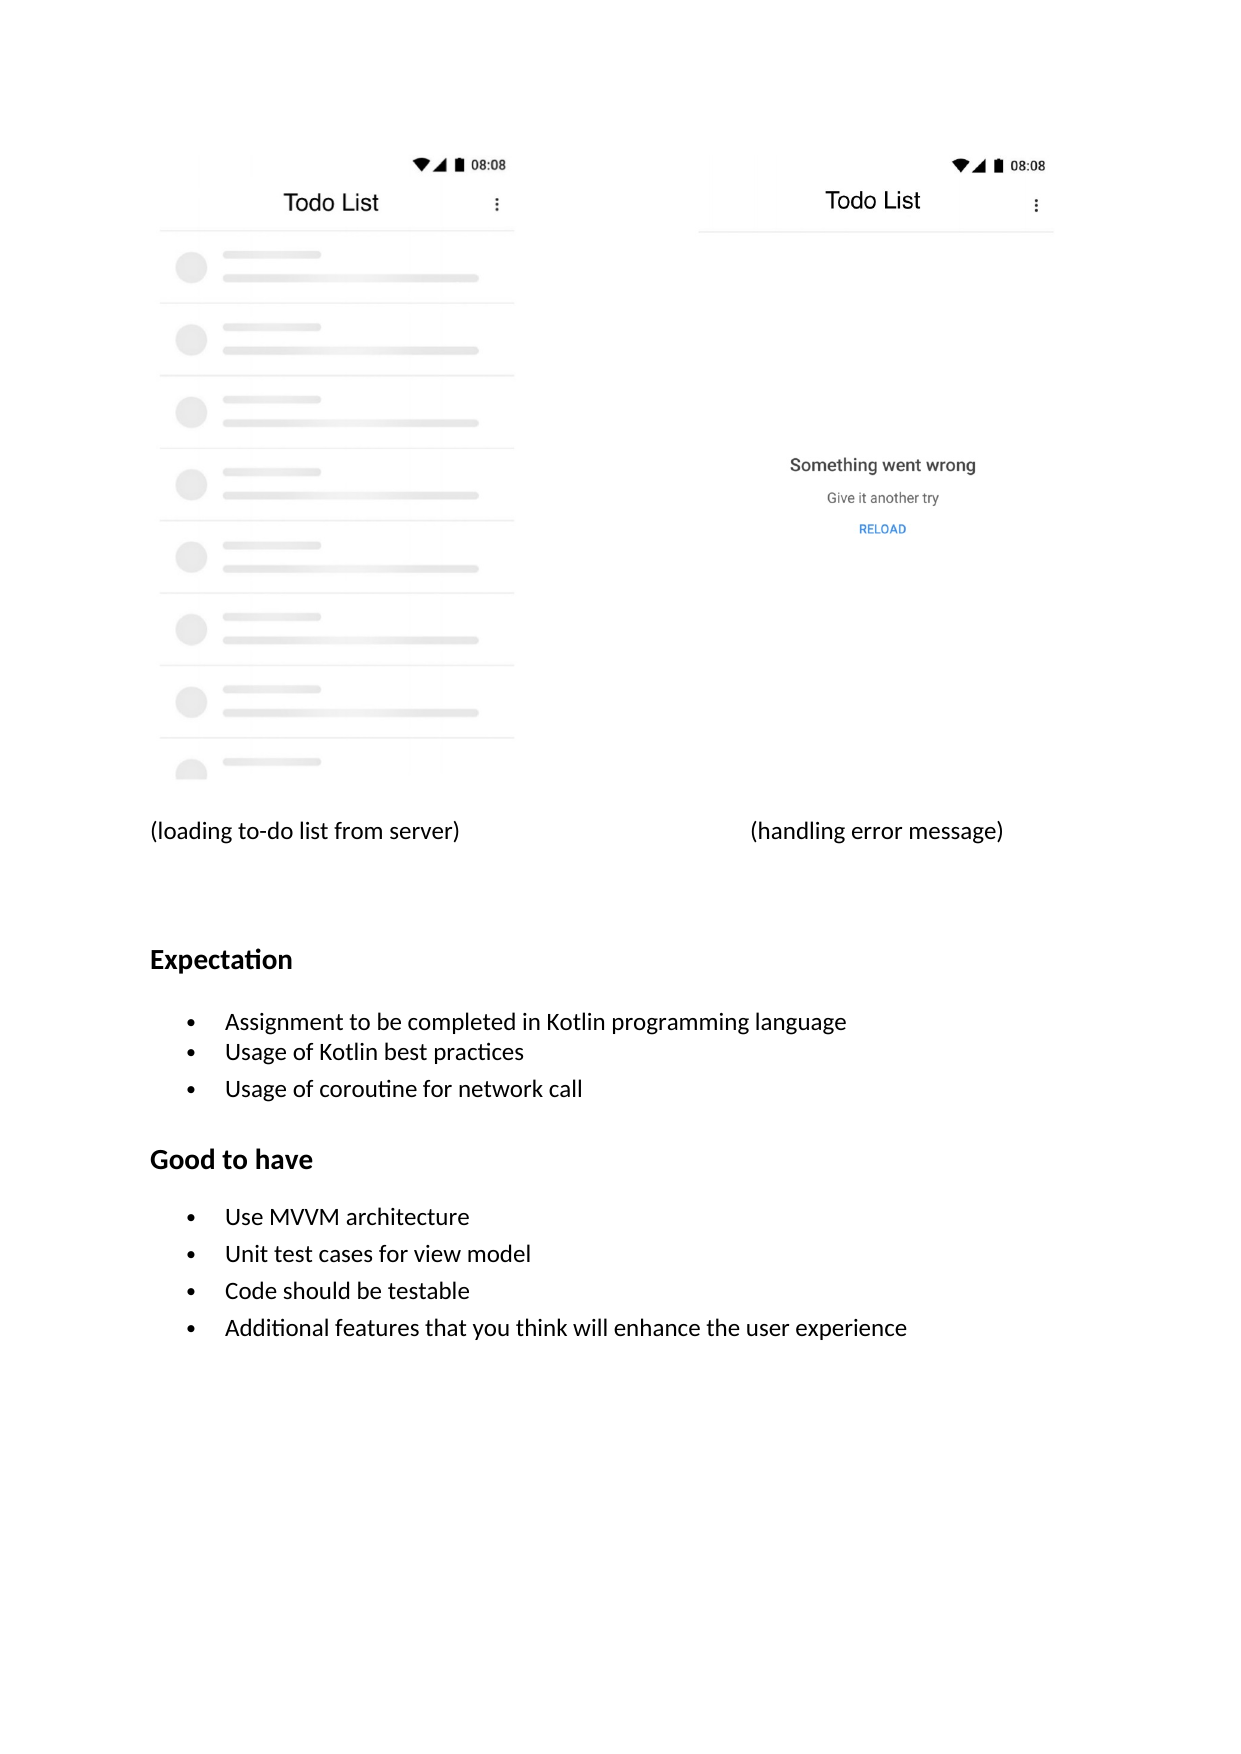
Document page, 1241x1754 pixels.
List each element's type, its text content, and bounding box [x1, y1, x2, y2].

list Code should be testable [187, 1275, 1090, 1306]
list Unit test cases for view model [187, 1238, 1090, 1269]
picture [150, 150, 524, 786]
list Usage of coroutine for network call [187, 1073, 1090, 1103]
list Usage of Kotlin best practices [187, 1036, 1090, 1067]
list Assignment to be completed in Kotlin programming language [187, 1006, 1090, 1036]
text Expectation [150, 941, 1090, 976]
picture [690, 150, 1064, 786]
list Use MVVM architecture [187, 1202, 1090, 1232]
text (loading to-do list from server) (handling error message) [150, 815, 1090, 845]
list Additional features that you think will enhance the user experience [187, 1312, 1090, 1342]
text Good to have [150, 1141, 1090, 1177]
